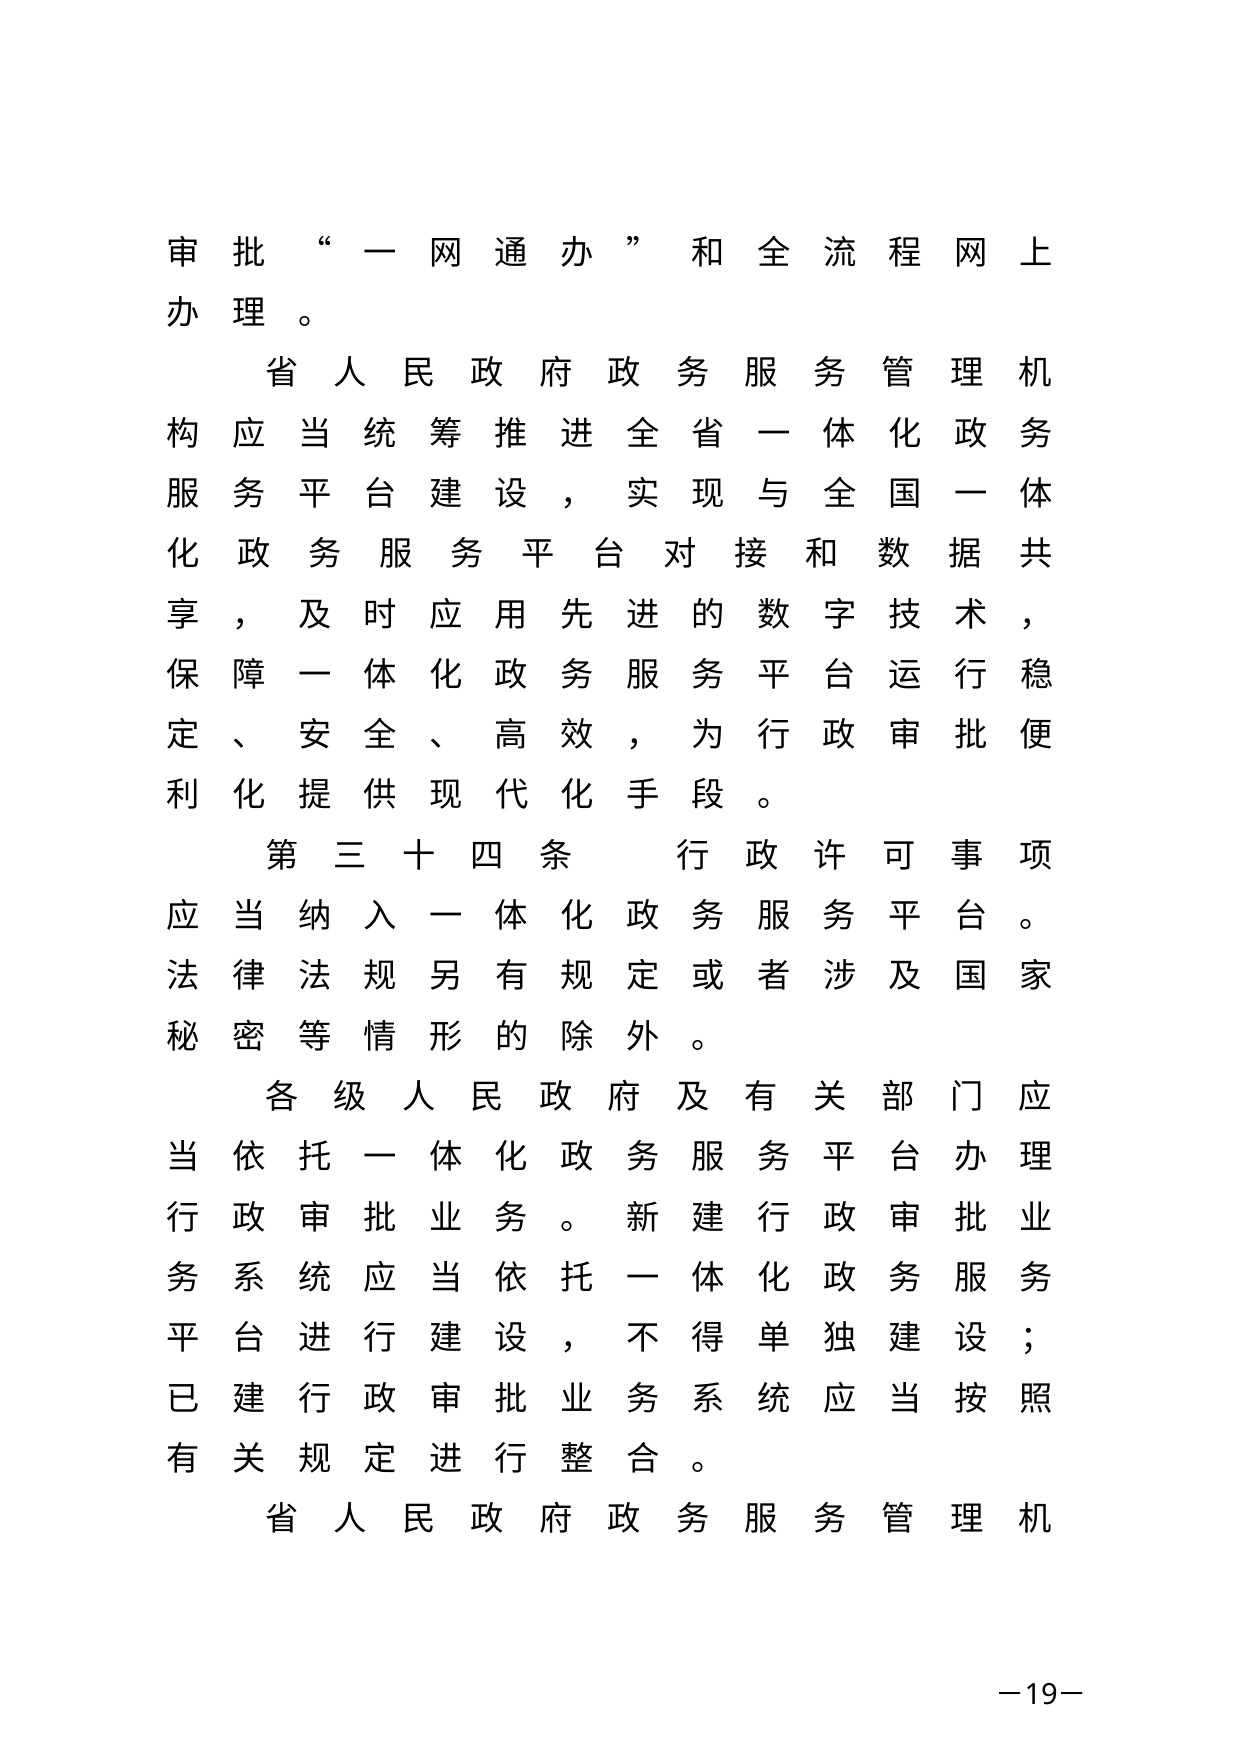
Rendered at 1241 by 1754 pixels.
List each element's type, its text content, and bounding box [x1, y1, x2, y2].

text 第三十四条 行政许可事项应当纳入一体化政务服务平台。法律法规另有规定或者涉及国家秘密等情形的除外。 [167, 822, 1085, 1064]
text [167, 219, 1085, 340]
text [167, 1486, 1085, 1546]
text 各级人民政府及有关部门应当依托一体化政务服务平台办理行政审批业务。新建行政审批业务系统应当依托一体化政务服务平台进行建设，不得单独建设；已建行政审批业务系统应当按照有关规定进行整合。 [167, 1064, 1085, 1486]
text 省人民政府政务服务管理机构应当统筹推进全省一体化政务服务平台建设，实现与全国一体化政务服务平台对接和数据共享，及时应用先进的数字技术，保障一体化政务服务平台运行稳定、安全、高效，为行政审批便利化提供现代化手段。 [167, 340, 1085, 822]
